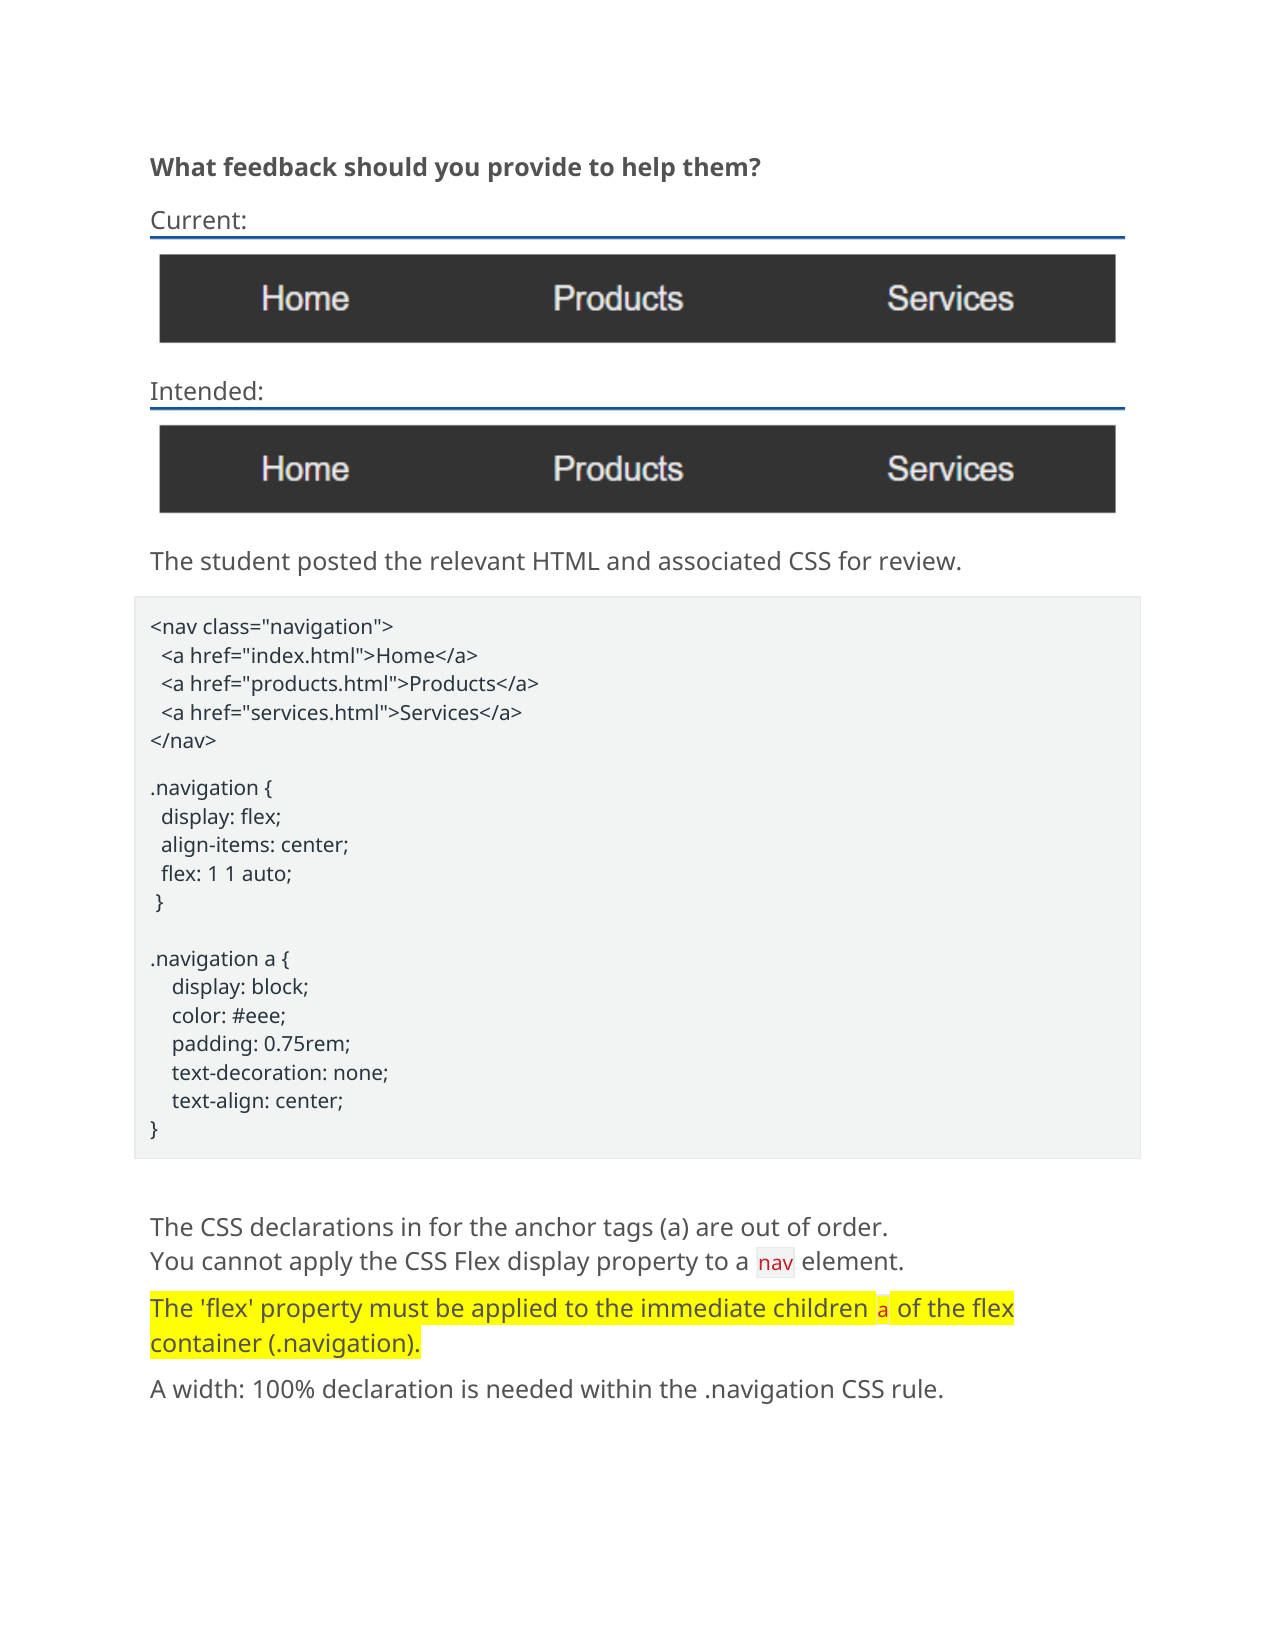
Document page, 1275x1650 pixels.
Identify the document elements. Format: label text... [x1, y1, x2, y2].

text <nav class="navigation"> <a href="index.html">Home</a> <a href="products.html">Products</a> <a href="services.html">Services</a> </nav> [136, 598, 1140, 754]
text The student posted the relevant HTML and associated CSS for review. [150, 543, 1125, 577]
picture [150, 407, 1125, 525]
text You cannot apply the CSS Flex display property to a nav element. [150, 1244, 1125, 1278]
text Intended: [150, 373, 1125, 407]
text Current: [150, 203, 1125, 236]
text A width: 100% declaration is needed within the .navigation CSS rule. [150, 1372, 1125, 1406]
text The CSS declarations in for the anchor tags (a) are out of order. [150, 1210, 1125, 1244]
text What feedback should you provide to help them? [150, 150, 1125, 184]
picture [150, 236, 1125, 355]
text The 'flex' property must be applied to the immediate children a of the flex container (.navigation). [421, 1291, 1125, 1359]
text .navigation { display: flex; align-items: center; flex: 1 1 auto; } .navigation a { display: block; color: #eee; padding: 0.75rem; text-decoration: none; text-align: center; } [136, 757, 1140, 1158]
